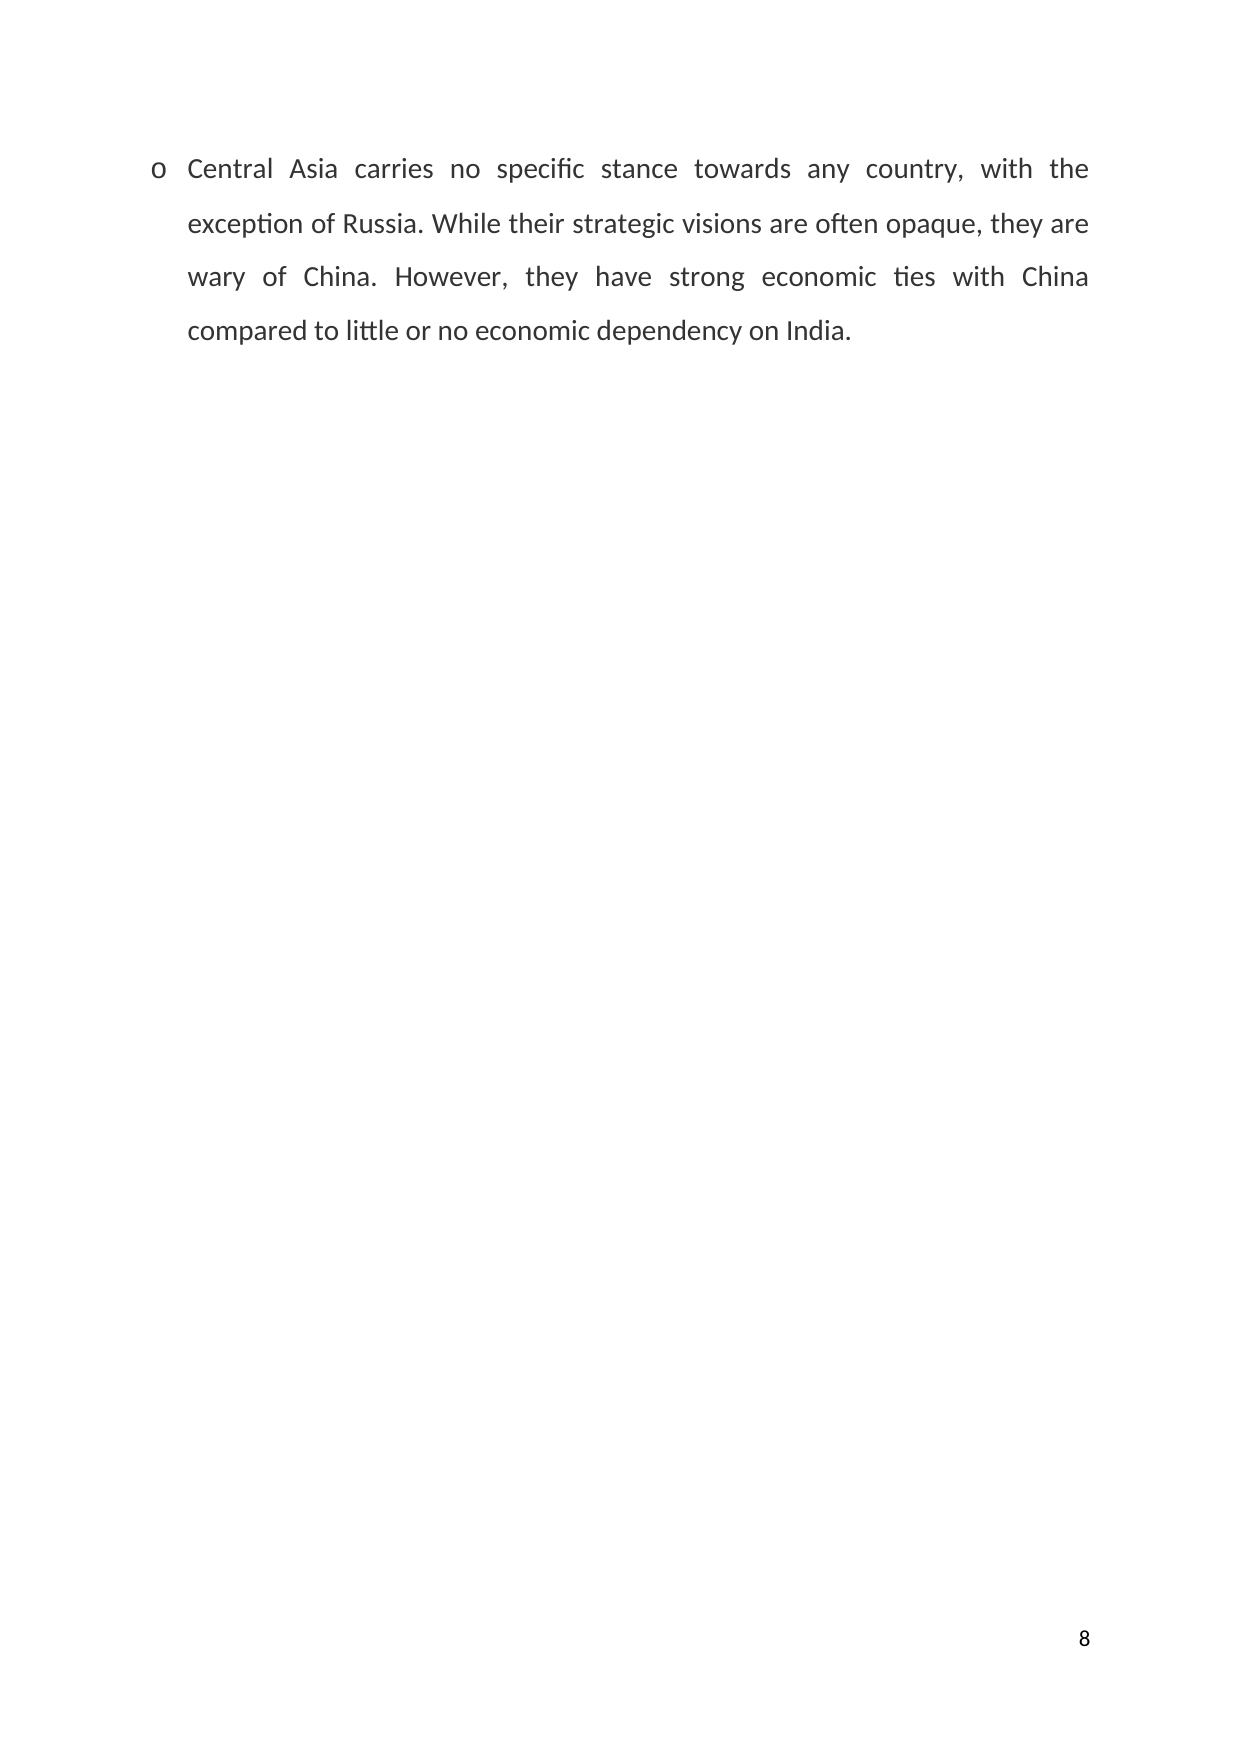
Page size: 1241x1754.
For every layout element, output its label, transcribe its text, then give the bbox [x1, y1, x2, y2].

list Central Asia carries no specific stance towards any country, with the exception of Russia. While their strategic visions are often opaque, they are wary of China. However, they have strong economic ties with China compared to little or no economic dependency on India. [150, 150, 1090, 347]
